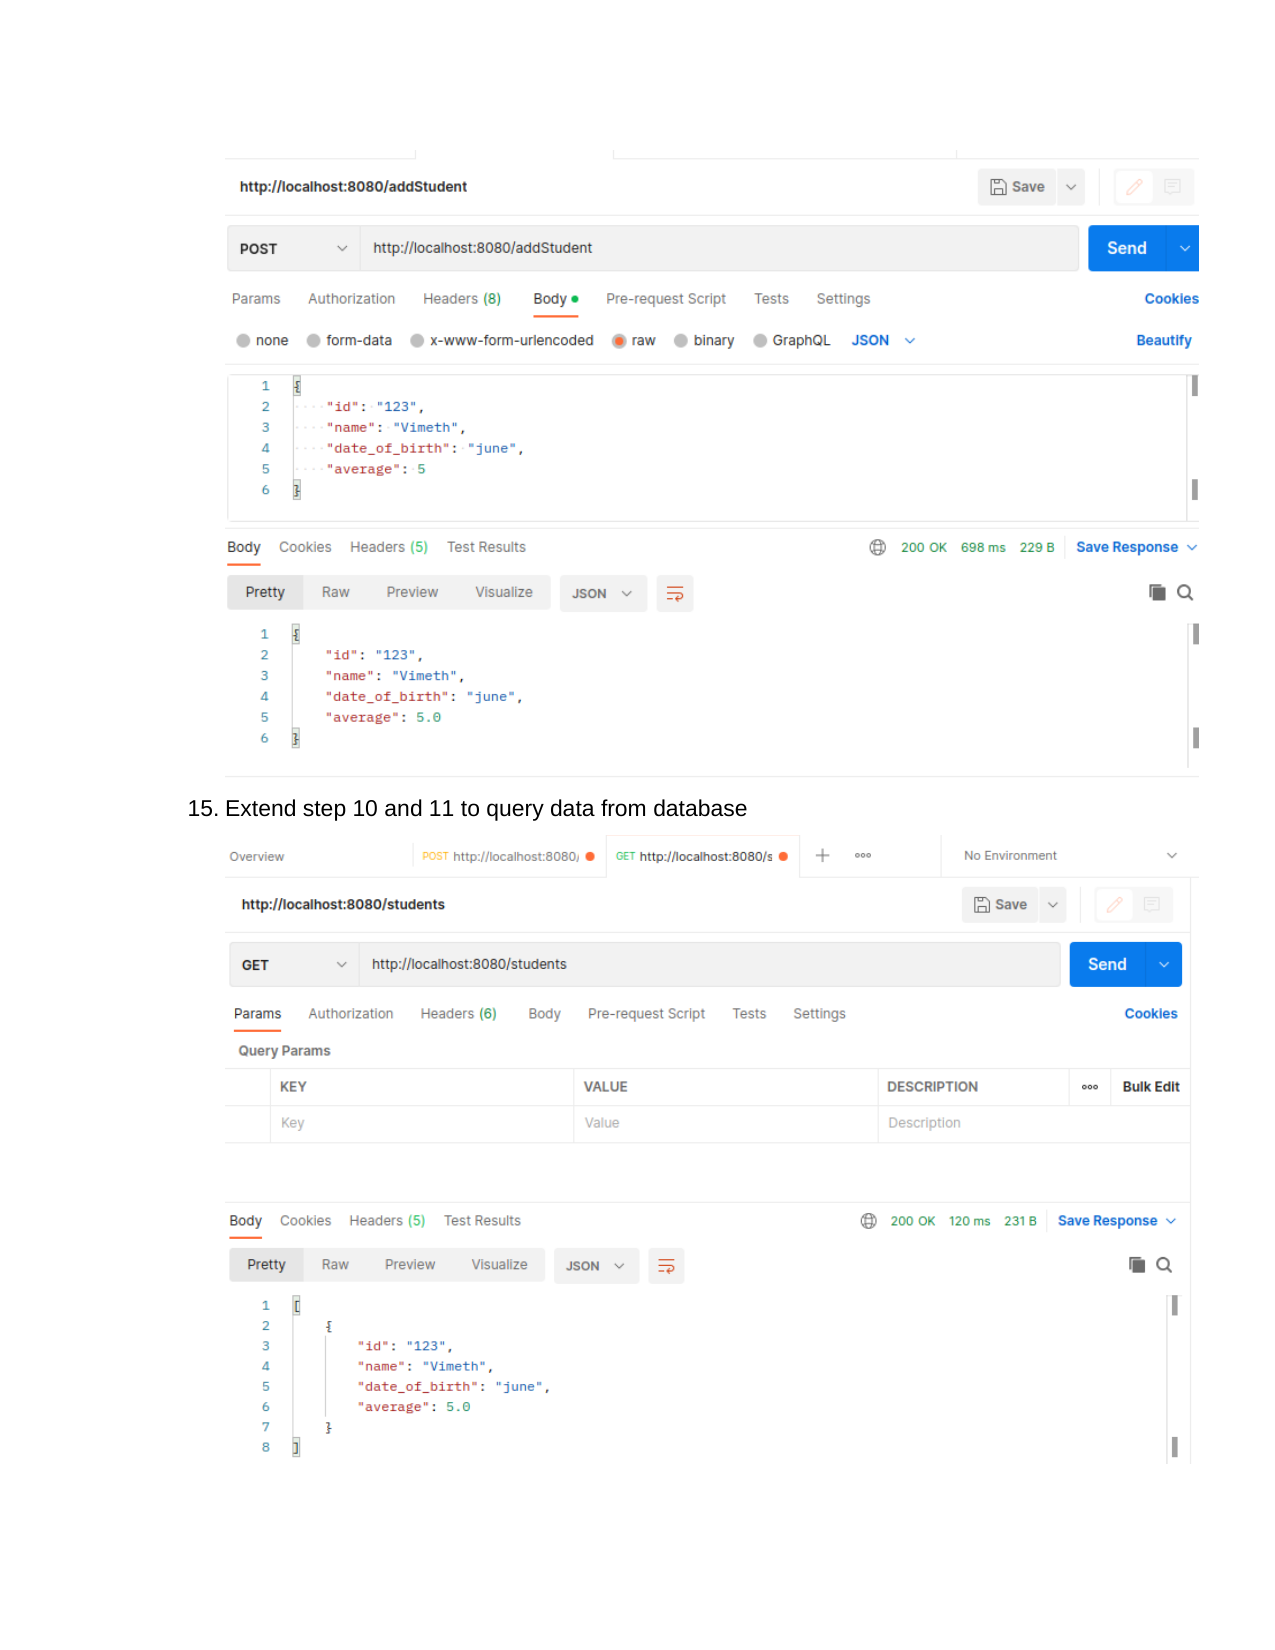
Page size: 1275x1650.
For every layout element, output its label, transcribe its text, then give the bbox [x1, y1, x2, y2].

picture [225, 150, 1199, 783]
picture [225, 835, 1199, 1464]
list Extend step 10 and 11 to query data from database [187, 795, 1125, 822]
